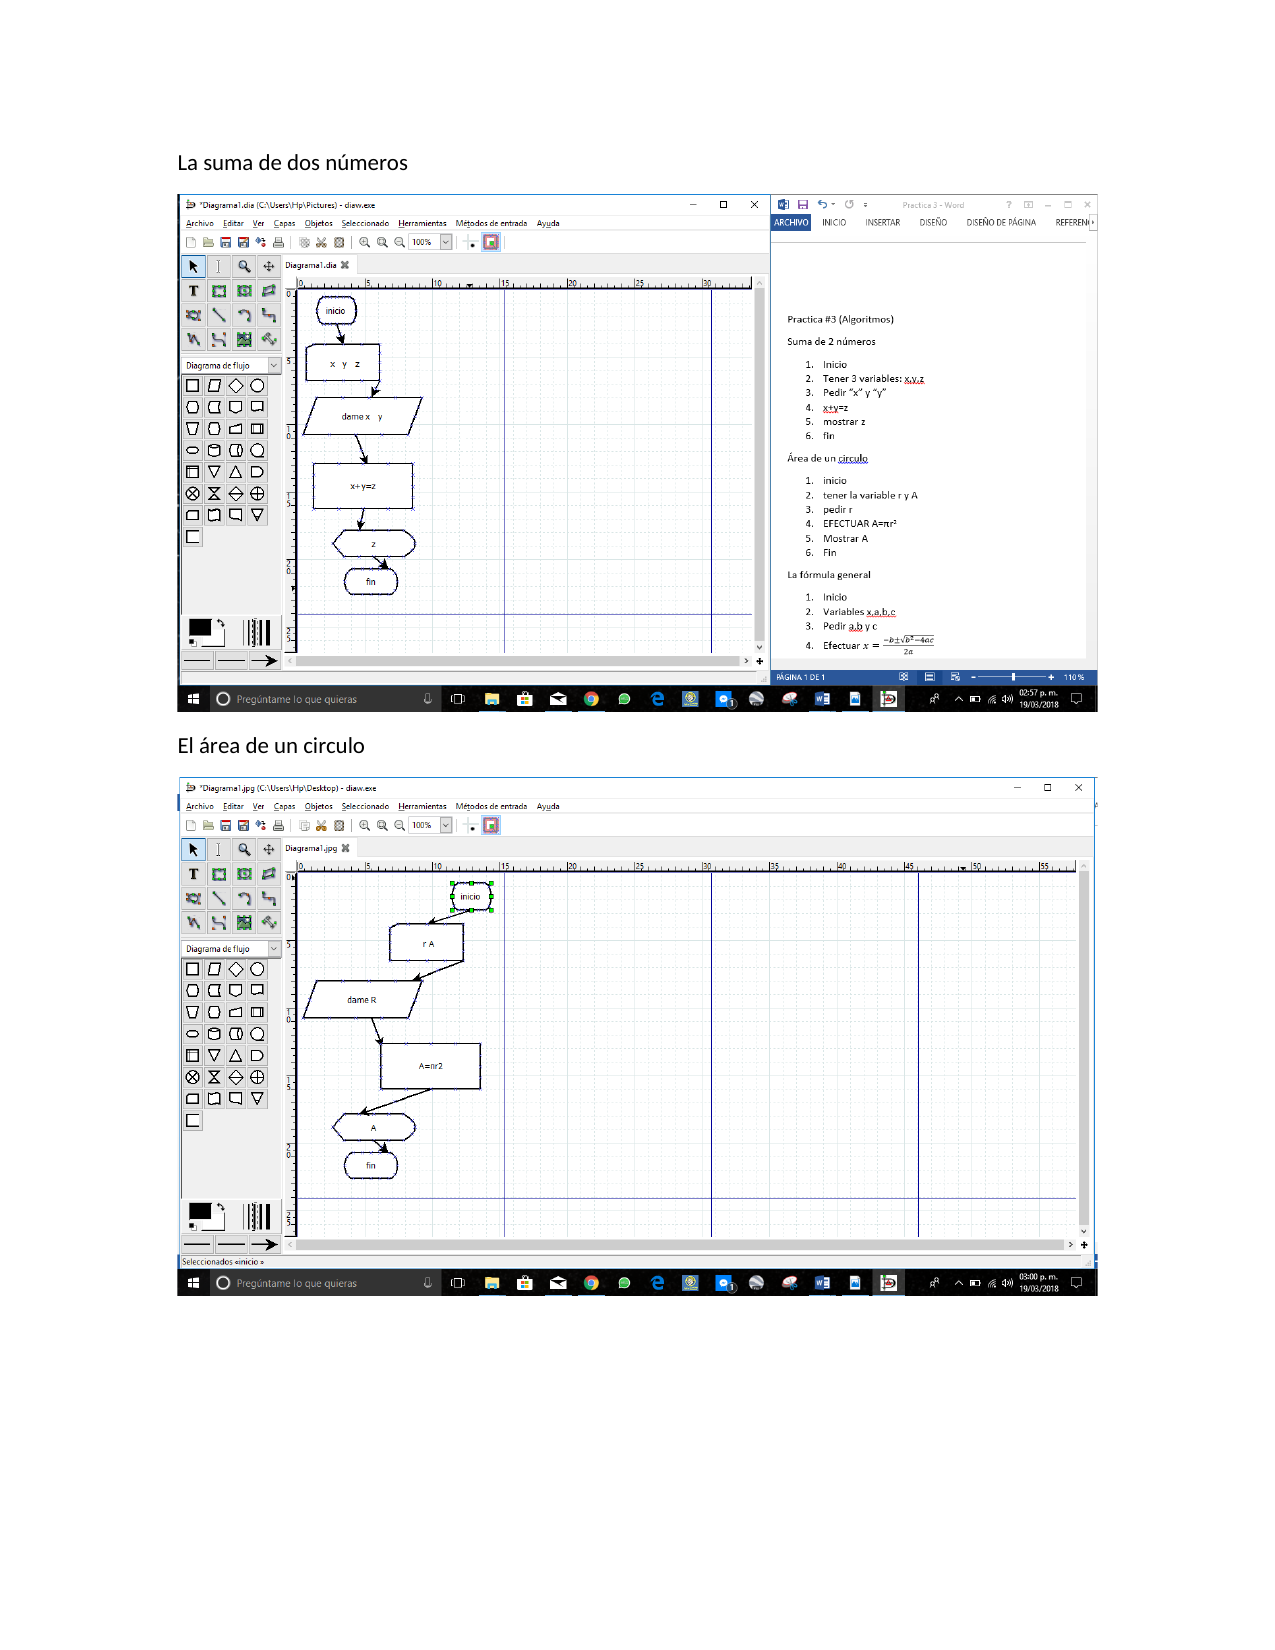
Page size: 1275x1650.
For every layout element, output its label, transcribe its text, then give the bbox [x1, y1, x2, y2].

picture [177, 194, 1098, 712]
text La suma de dos números [177, 148, 1098, 176]
picture [177, 777, 1098, 1296]
text El área de un circulo [177, 731, 1098, 759]
